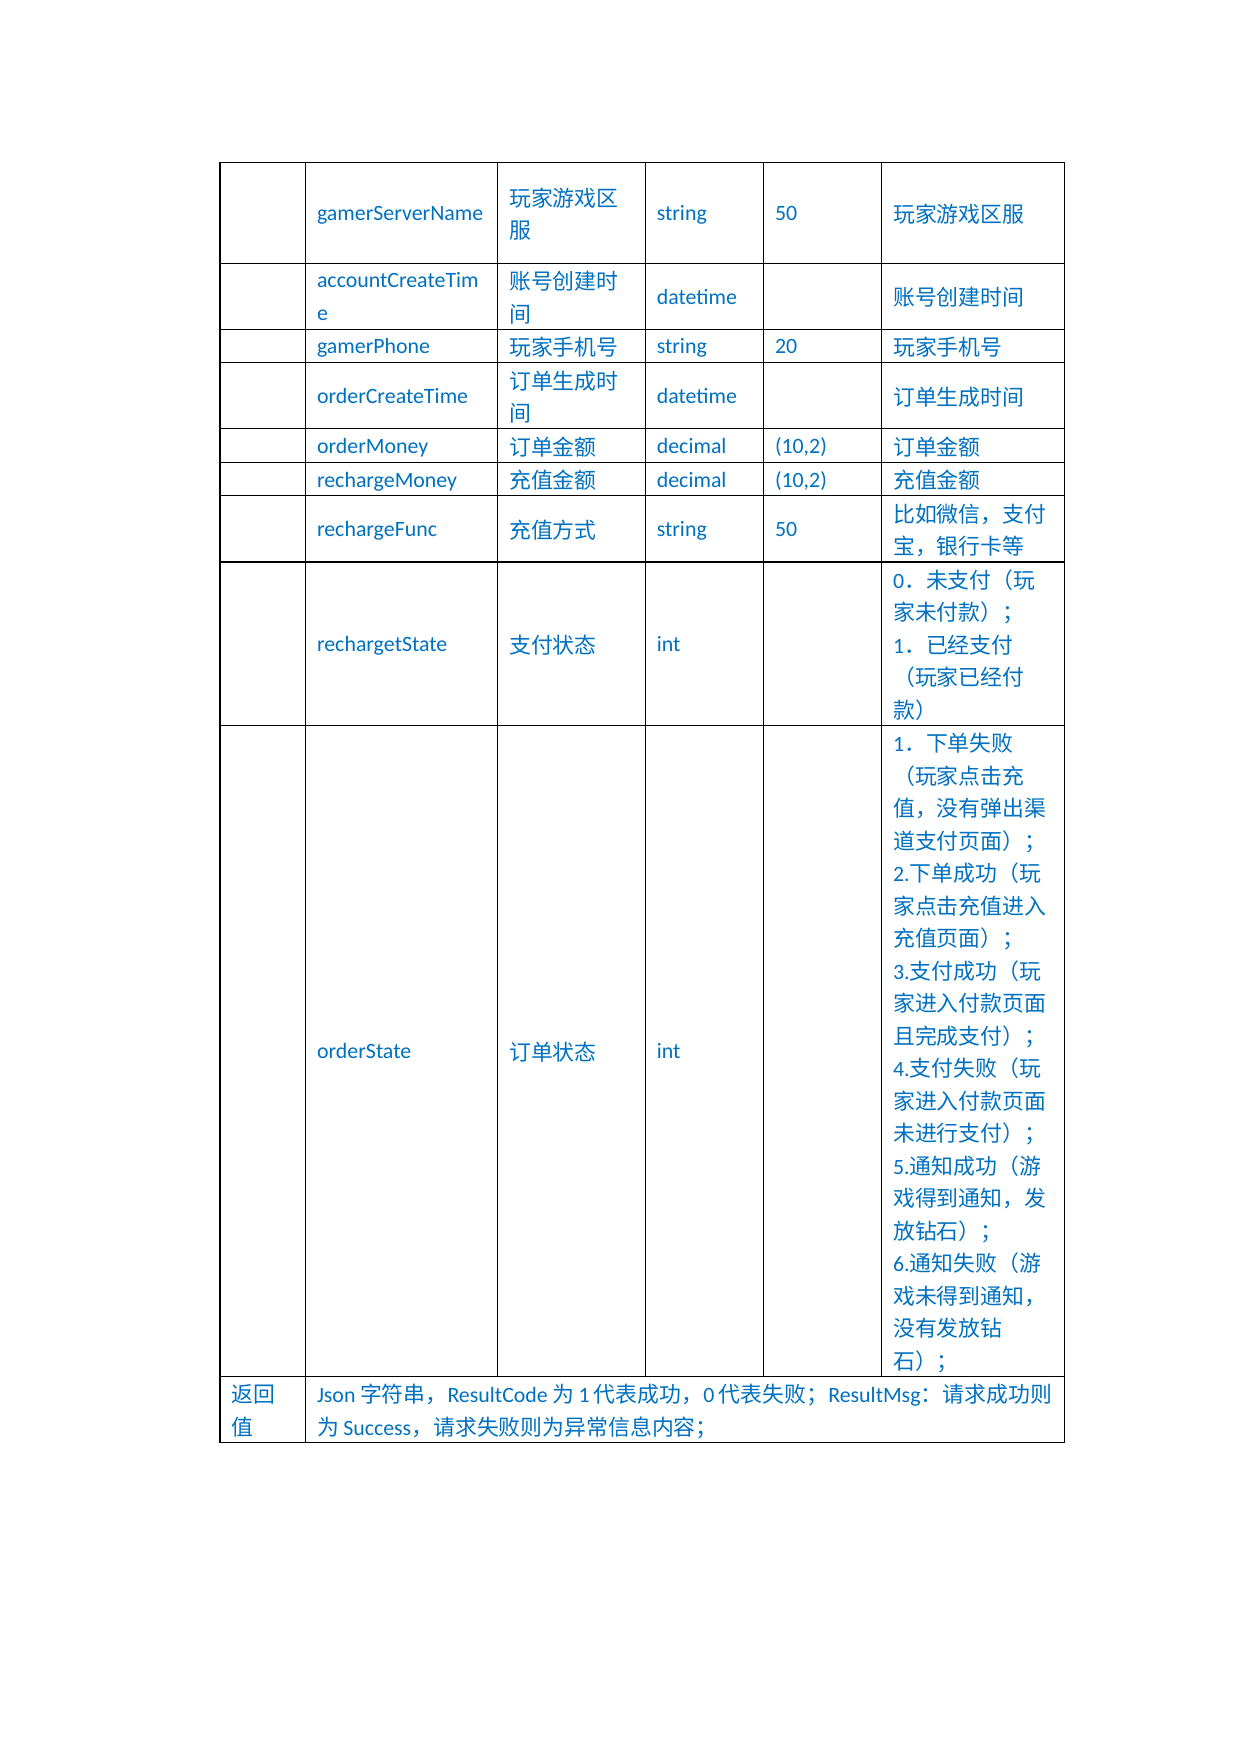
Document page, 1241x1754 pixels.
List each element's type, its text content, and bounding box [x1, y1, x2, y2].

table_cell decimal [646, 463, 763, 495]
table_cell string [646, 496, 763, 561]
table_cell 订单状态 [498, 726, 645, 1376]
table_cell 玩家游戏区服 [882, 163, 1064, 263]
table_cell rechargeMoney [306, 463, 497, 495]
table_cell 订单生成时间 [498, 363, 645, 428]
table_cell (10,2) [764, 463, 881, 495]
table_cell rechargetState [306, 563, 497, 725]
table_cell [221, 363, 305, 428]
table_cell int [646, 563, 763, 725]
table_cell [221, 264, 305, 329]
table_cell 玩家手机号 [882, 330, 1064, 362]
table_cell orderState [306, 726, 497, 1376]
table_cell [764, 563, 881, 725]
table_cell orderCreateTime [306, 363, 497, 428]
table_cell [764, 264, 881, 329]
table_cell (10,2) [764, 429, 881, 462]
table_cell 支付状态 [498, 563, 645, 725]
table_cell [221, 463, 305, 495]
table_cell orderMoney [306, 429, 497, 462]
table_cell [764, 363, 881, 428]
table_cell [764, 726, 881, 1376]
table_cell 充值金额 [498, 463, 645, 495]
table_cell 充值金额 [882, 463, 1064, 495]
table_cell 账号创建时间 [498, 264, 645, 329]
table_cell string [646, 163, 763, 263]
table_cell 返回值 [221, 1377, 305, 1442]
table_cell datetime [646, 264, 763, 329]
table_cell 充值方式 [498, 496, 645, 561]
table_cell 订单生成时间 [882, 363, 1064, 428]
table_cell gamerServerName [306, 163, 497, 263]
table_cell gamerPhone [306, 330, 497, 362]
table_cell Json字符串，ResultCode为1代表成功，0代表失败；ResultMsg：请求成功则为Success，请求失败则为异常信息内容； [306, 1377, 1064, 1442]
table_cell [221, 330, 305, 362]
table_cell 玩家游戏区服 [498, 163, 645, 263]
table_cell rechargeFunc [306, 496, 497, 561]
table_cell int [646, 726, 763, 1376]
table_cell 比如微信，支付宝，银行卡等 [882, 496, 1064, 561]
table_cell 账号创建时间 [882, 264, 1064, 329]
table_cell accountCreateTime [306, 264, 497, 329]
table_cell 玩家手机号 [498, 330, 645, 362]
table_cell string [646, 330, 763, 362]
table_cell 1．下单失败（玩家点击充值，没有弹出渠道支付页面）； 2.下单成功（玩家点击充值进入充值页面）； 3.支付成功（玩家进入付款页面且完成支付）； 4.支付失败（玩家进入付款页面未进行支付）； 5.通知成功（游戏得到通知，发放钻石）； 6.通知失败（游戏未得到通知，没有发放钻石）； [882, 726, 1064, 1376]
table_cell 50 [764, 496, 881, 561]
table_cell 50 [764, 163, 881, 263]
table_cell 订单金额 [498, 429, 645, 462]
table_cell 0．未支付（玩家未付款）； 1．已经支付（玩家已经付款） [882, 563, 1064, 725]
table_cell [221, 429, 305, 462]
table_cell 20 [764, 330, 881, 362]
table_cell [221, 563, 305, 725]
table_cell decimal [646, 429, 763, 462]
table_cell datetime [646, 363, 763, 428]
table_cell [221, 726, 305, 1376]
table_cell [221, 496, 305, 561]
table_cell 订单金额 [882, 429, 1064, 462]
